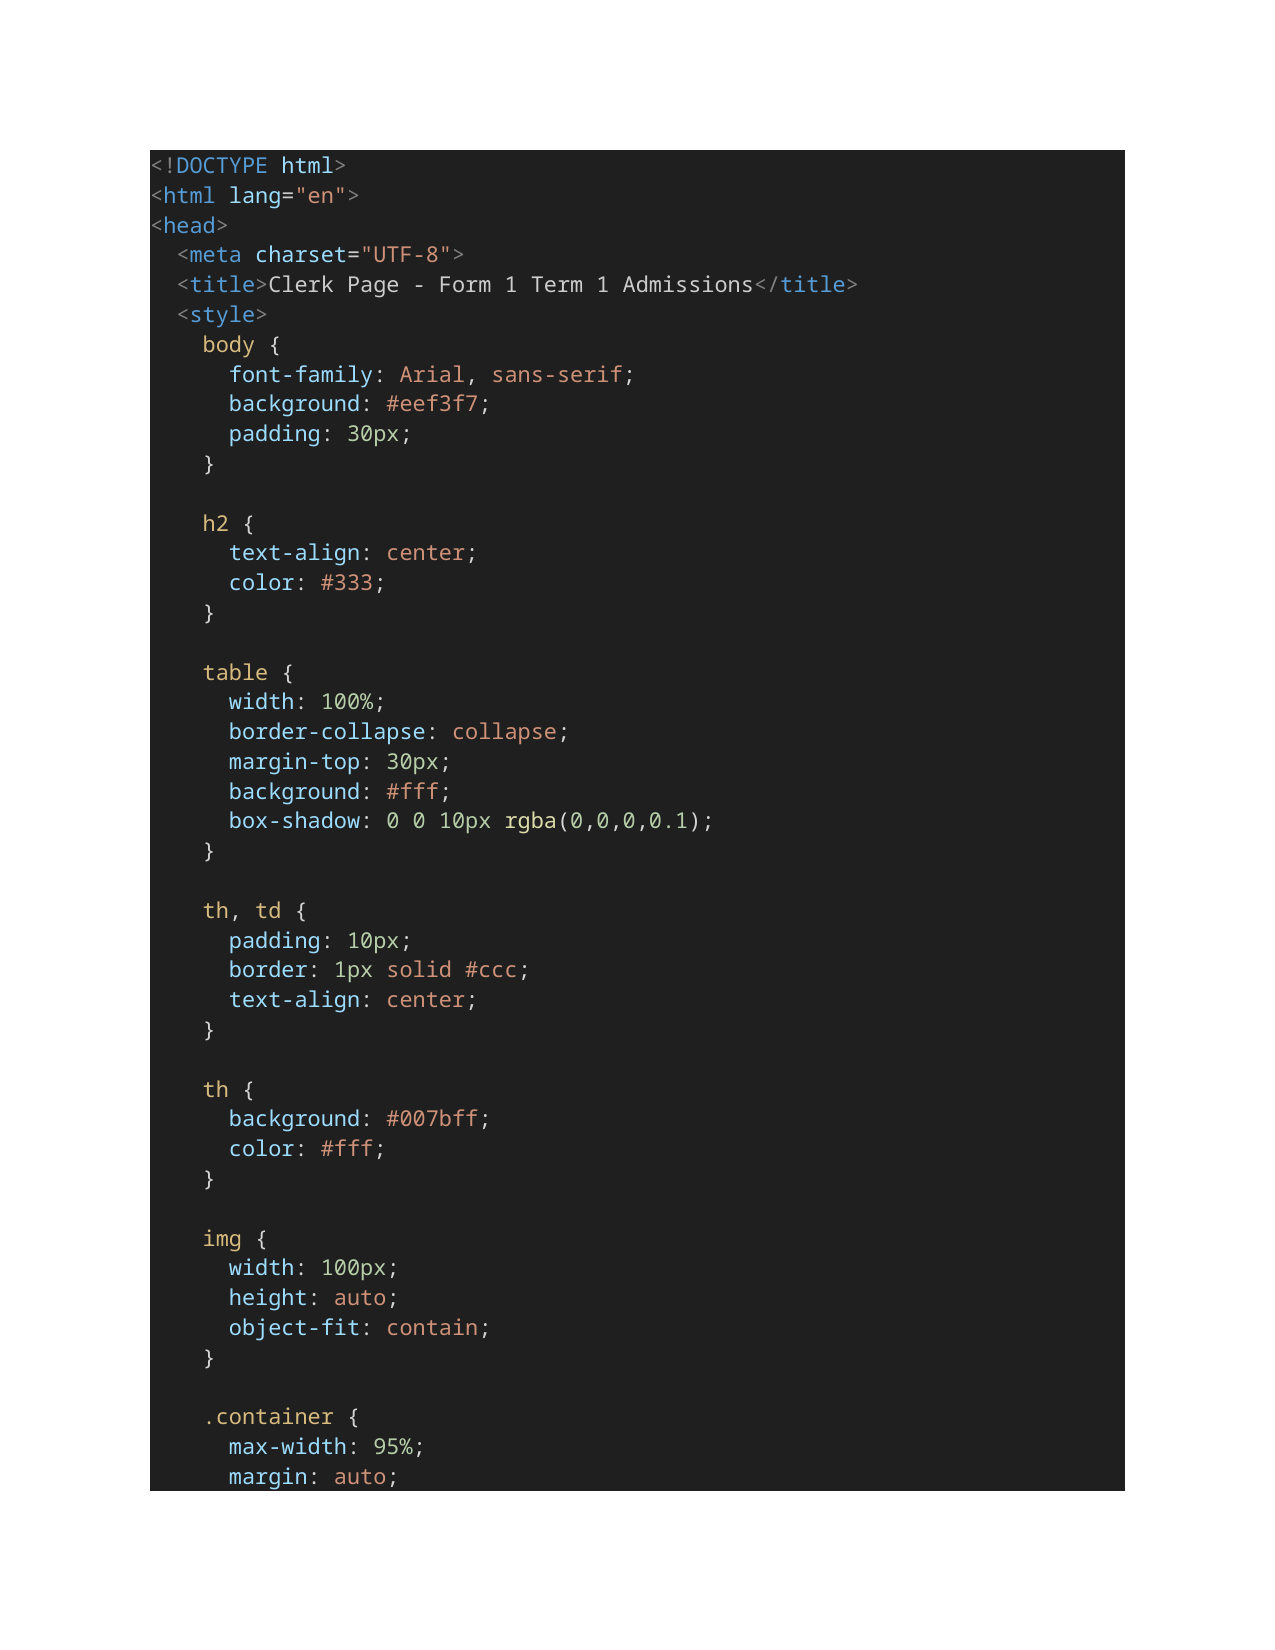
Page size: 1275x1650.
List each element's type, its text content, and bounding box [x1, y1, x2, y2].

text } [150, 1014, 1125, 1044]
text } [150, 1163, 1125, 1193]
text } [150, 835, 1125, 865]
text width: 100%; [150, 686, 1125, 716]
text <style> [150, 299, 1125, 329]
text } [150, 597, 1125, 627]
text width: 100px; [150, 1252, 1125, 1282]
text text-align: center; [150, 537, 1125, 567]
text } [150, 448, 1125, 478]
text <meta charset="UTF-8"> [150, 239, 1125, 269]
text border-collapse: collapse; [150, 716, 1125, 746]
text border: 1px solid #ccc; [150, 954, 1125, 984]
text font-family: Arial, sans-serif; [150, 358, 1125, 388]
text margin-top: 30px; [150, 746, 1125, 776]
text } [150, 1342, 1125, 1371]
text object-fit: contain; [150, 1312, 1125, 1342]
text height: auto; [150, 1282, 1125, 1312]
text th { [150, 1073, 1125, 1103]
text img { [150, 1222, 1125, 1252]
text .container { [150, 1401, 1125, 1431]
text text-align: center; [150, 984, 1125, 1014]
text color: #fff; [150, 1133, 1125, 1163]
text margin: auto; [150, 1461, 1125, 1491]
text <html lang="en"> [150, 180, 1125, 209]
text <title>Clerk Page - Form 1 Term 1 Admissions</title> [150, 269, 1125, 299]
text h2 { [150, 507, 1125, 537]
text padding: 10px; [150, 924, 1125, 954]
text max-width: 95%; [150, 1431, 1125, 1461]
text background: #fff; [150, 776, 1125, 805]
text table { [150, 656, 1125, 686]
text th, td { [150, 895, 1125, 924]
text body { [150, 329, 1125, 358]
text <!DOCTYPE html> [150, 150, 1125, 180]
text background: #eef3f7; [150, 388, 1125, 418]
text box-shadow: 0 0 10px rgba(0,0,0,0.1); [150, 805, 1125, 835]
text <head> [150, 209, 1125, 239]
text background: #007bff; [150, 1103, 1125, 1133]
text padding: 30px; [150, 418, 1125, 448]
text color: #333; [150, 567, 1125, 597]
